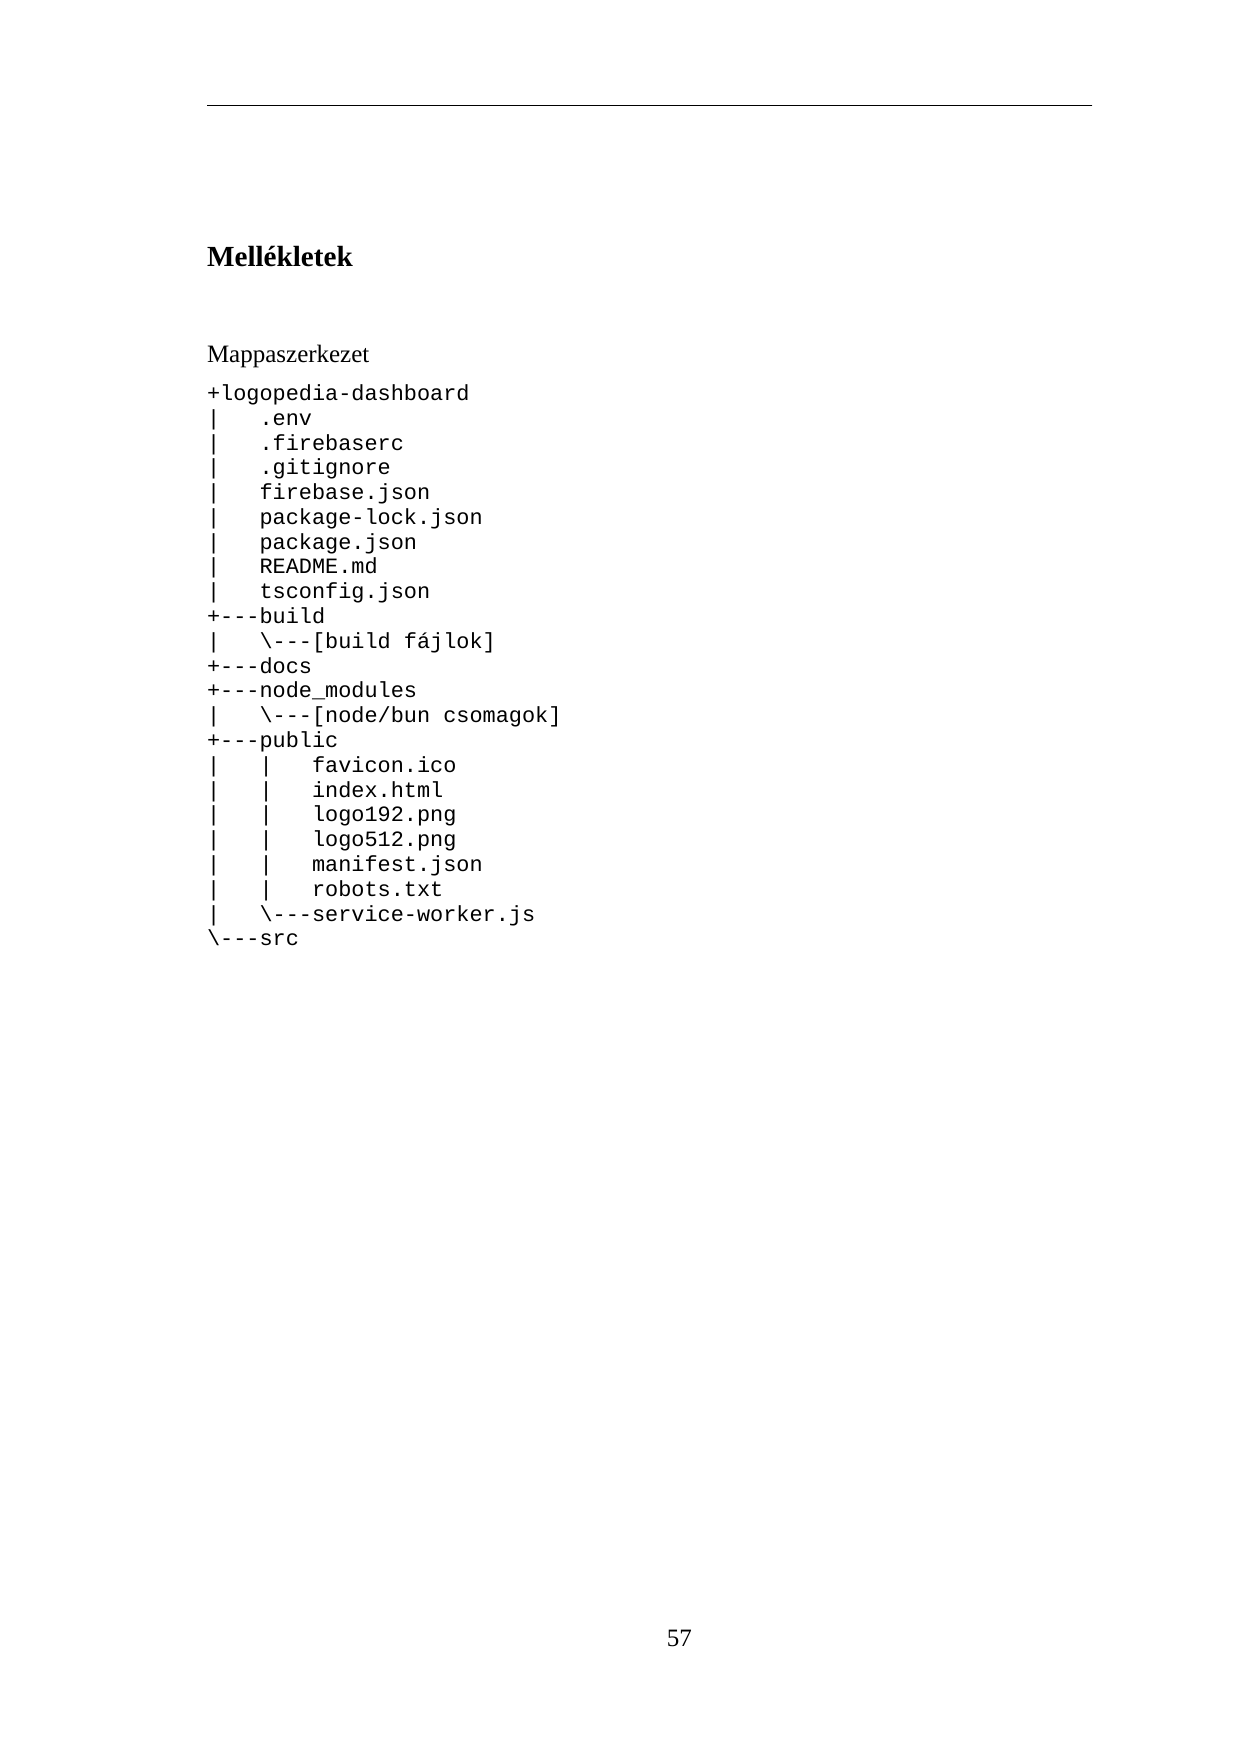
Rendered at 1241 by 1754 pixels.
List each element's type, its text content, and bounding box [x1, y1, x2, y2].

text | .env [207, 407, 1092, 432]
text +---public [207, 729, 1092, 754]
text | \---[node/bun csomagok] [207, 704, 1092, 729]
text +logopedia-dashboard [207, 382, 1092, 407]
text | \---service-worker.js [207, 903, 1092, 927]
text Mappaszerkezet [207, 339, 1092, 368]
text | .gitignore [207, 456, 1092, 481]
text Mellékletek [207, 239, 1092, 272]
text | package-lock.json [207, 506, 1092, 531]
text +---docs [207, 655, 1092, 679]
text | README.md [207, 556, 1092, 580]
text | package.json [207, 531, 1092, 556]
text | tsconfig.json [207, 580, 1092, 605]
text \---src [207, 927, 1092, 952]
text | | logo512.png [207, 828, 1092, 853]
text | \---[build fájlok] [207, 630, 1092, 655]
text | | favicon.ico [207, 754, 1092, 779]
text | | logo192.png [207, 803, 1092, 828]
text | | index.html [207, 779, 1092, 803]
text +---node_modules [207, 679, 1092, 704]
text | | manifest.json [207, 853, 1092, 878]
text +---build [207, 605, 1092, 630]
text | | robots.txt [207, 878, 1092, 903]
text | .firebaserc [207, 432, 1092, 456]
text | firebase.json [207, 481, 1092, 506]
